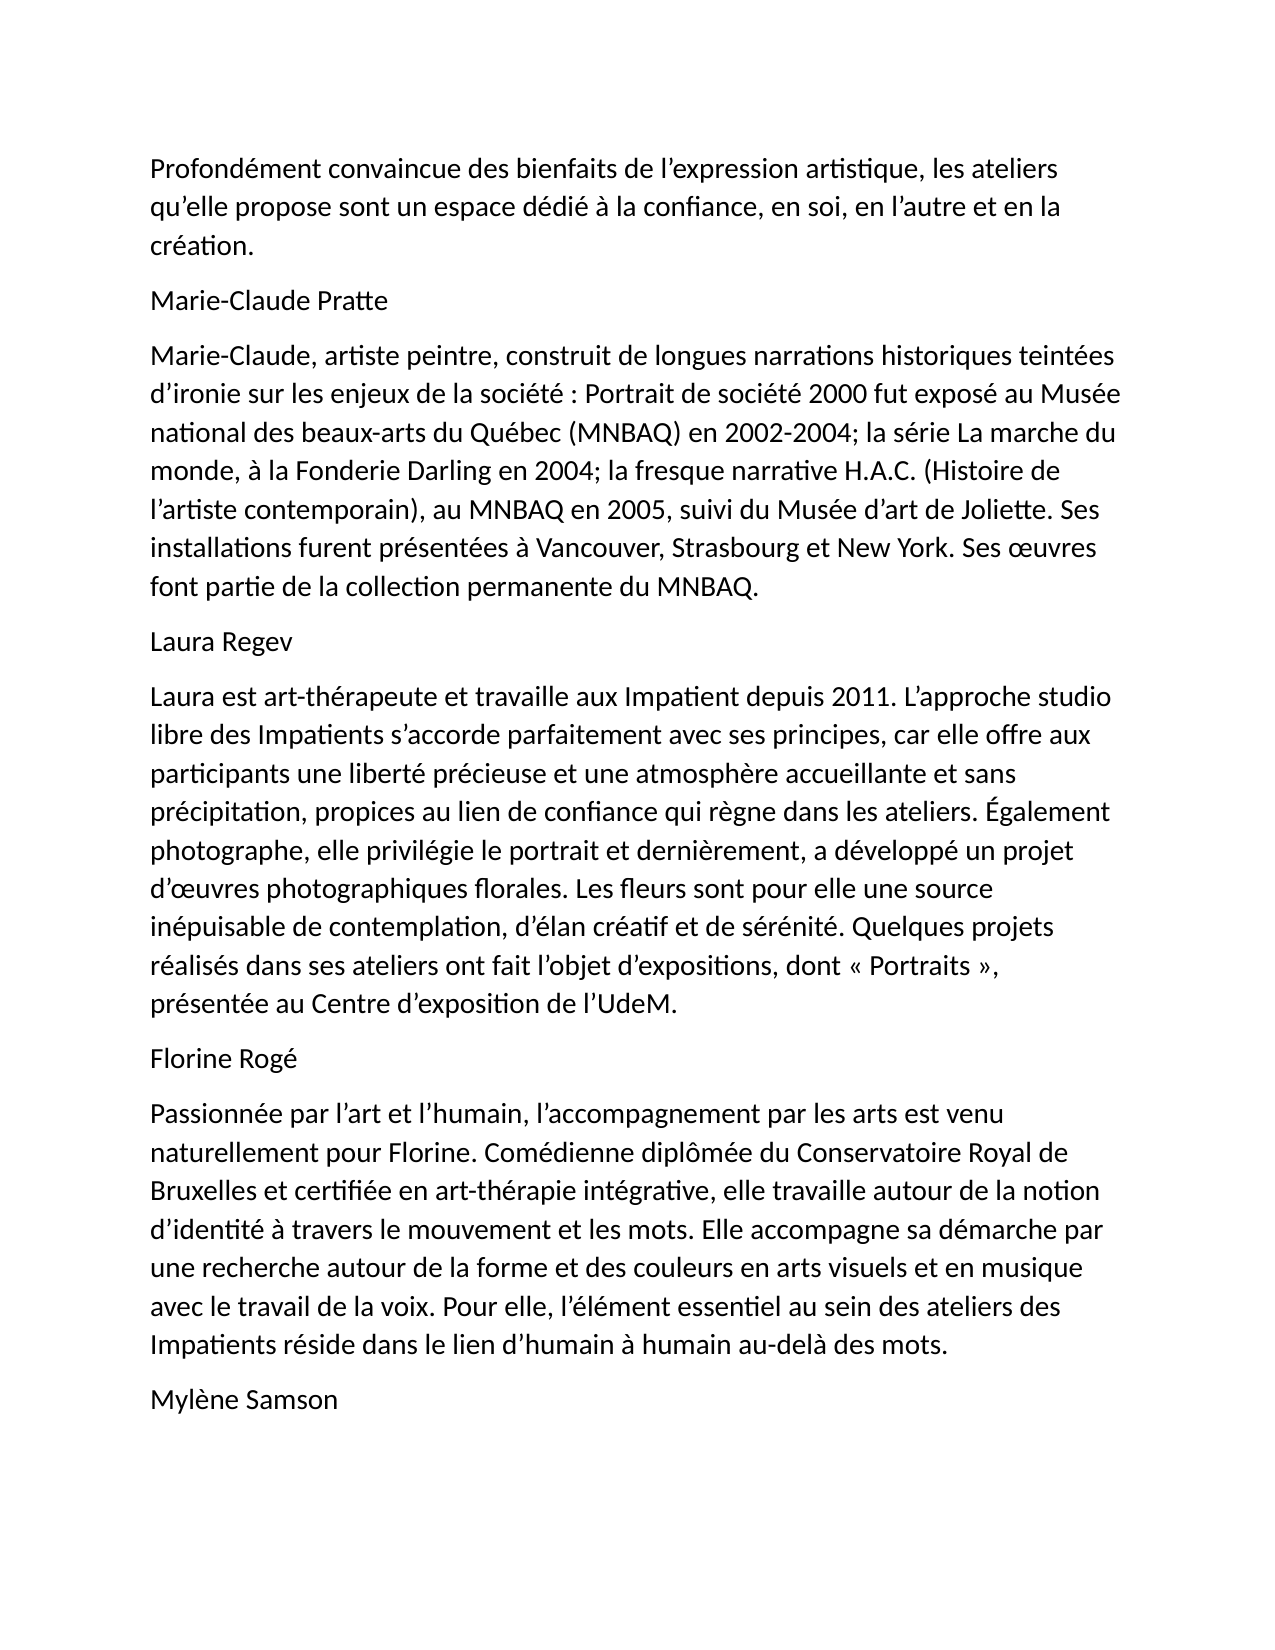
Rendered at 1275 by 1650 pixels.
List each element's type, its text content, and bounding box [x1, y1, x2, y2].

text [150, 150, 1125, 262]
text Laura Regev [150, 623, 1125, 658]
text Laura est art-thérapeute et travaille aux Impatient depuis 2011. L’approche studio libre des Impatients s’accorde parfaitement avec ses principes, car elle offre aux participants une liberté précieuse et une atmosphère accueillante et sans précipitation, propices au lien de confiance qui règne dans les ateliers. Également photographe, elle privilégie le portrait et dernièrement, a développé un projet d’œuvres photographiques florales. Les fleurs sont pour elle une source inépuisable de contemplation, d’élan créatif et de sérénité. Quelques projets réalisés dans ses ateliers ont fait l’objet d’expositions, dont « Portraits », présentée au Centre d’exposition de l’UdeM. [150, 678, 1125, 1021]
text Marie-Claude Pratte [150, 282, 1125, 318]
text Marie-Claude, artiste peintre, construit de longues narrations historiques teintées d’ironie sur les enjeux de la société : Portrait de société 2000 fut exposé au Musée national des beaux-arts du Québec (MNBAQ) en 2002-2004; la série La marche du monde, à la Fonderie Darling en 2004; la fresque narrative H.A.C. (Histoire de l’artiste contemporain), au MNBAQ en 2005, suivi du Musée d’art de Joliette. Ses installations furent présentées à Vancouver, Strasbourg et New York. Ses œuvres font partie de la collection permanente du MNBAQ. [150, 337, 1125, 603]
text Florine Rogé [150, 1041, 1125, 1076]
text Mylène Samson [150, 1381, 1125, 1417]
text Passionnée par l’art et l’humain, l’accompagnement par les arts est venu naturellement pour Florine. Comédienne diplômée du Conservatoire Royal de Bruxelles et certifiée en art-thérapie intégrative, elle travaille autour de la notion d’identité à travers le mouvement et les mots. Elle accompagne sa démarche par une recherche autour de la forme et des couleurs en arts visuels et en musique avec le travail de la voix. Pour elle, l’élément essentiel au sein des ateliers des Impatients réside dans le lien d’humain à humain au-delà des mots. [150, 1096, 1125, 1362]
